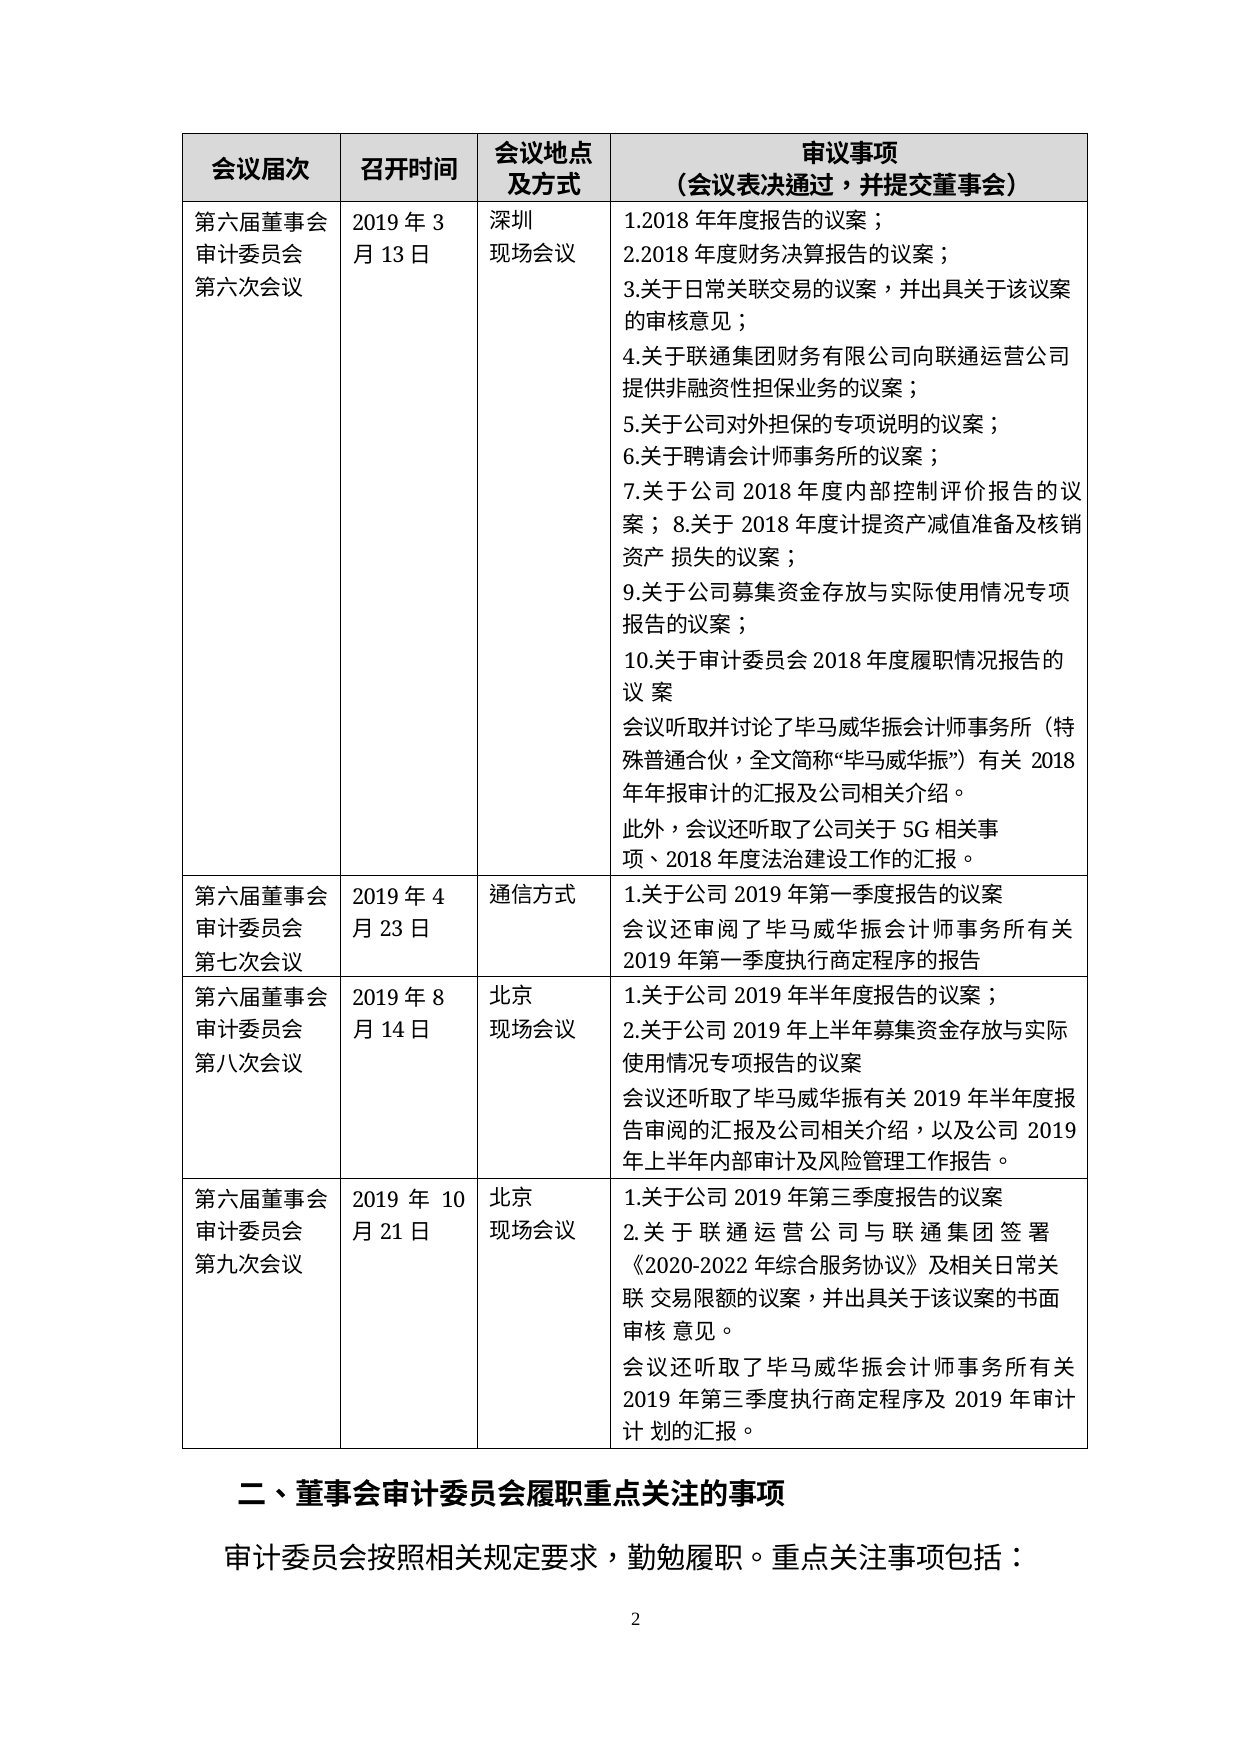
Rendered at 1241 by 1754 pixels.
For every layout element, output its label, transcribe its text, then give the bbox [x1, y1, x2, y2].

table_header 召开时间 [341, 134, 477, 201]
text 审计委员会按照相关规定要求，勤勉履职。重点关注事项包括： [223, 1539, 1088, 1575]
table_header 会议地点 及方式 [478, 134, 610, 201]
table_cell 2019 年 4 月 23 日 [341, 876, 477, 976]
table_cell 2019 年 3 月 13 日 [341, 202, 477, 875]
table_cell 北京 现场会议 [478, 1179, 610, 1447]
table_cell 第六届董事会 审计委员会 第七次会议 [183, 876, 340, 976]
table_cell 第六届董事会 审计委员会 第六次会议 [183, 202, 340, 875]
table_cell 1.关于公司 2019 年第三季度报告的议案 2. 关 于 联 通 运 营 公 司 与 联 通 集 团 签 署 《2020-2022 年综合服务协议》及相关日常关联 交易限额的议案，并出具关于该议案的书面审核 意见。 会议还听取了毕马威华振会计师事务所有关 2019 年第三季度执行商定程序及 2019 年审计计 划的汇报。 [611, 1179, 1087, 1447]
table_cell 1.关于公司 2019 年半年度报告的议案； 2.关于公司 2019 年上半年募集资金存放与实际 使用情况专项报告的议案 会议还听取了毕马威华振有关 2019 年半年度报 告审阅的汇报及公司相关介绍，以及公司 2019 年上半年内部审计及风险管理工作报告。 [611, 977, 1087, 1177]
text 二、董事会审计委员会履职重点关注的事项 [237, 1476, 1088, 1512]
table_cell 1.2018 年年度报告的议案； 2.2018 年度财务决算报告的议案； 3.关于日常关联交易的议案，并出具关于该议案 的审核意见； 4.关于联通集团财务有限公司向联通运营公司 提供非融资性担保业务的议案； 5.关于公司对外担保的专项说明的议案； 6.关于聘请会计师事务所的议案； 7.关于公司2018年度内部控制评价报告的议案； 8.关于 2018 年度计提资产减值准备及核销资产 损失的议案； 9.关于公司募集资金存放与实际使用情况专项 报告的议案； 10.关于审计委员会2018年度履职情况报告的议 案 会议听取并讨论了毕马威华振会计师事务所（特 殊普通合伙，全文简称“毕马威华振”）有关 2018 年年报审计的汇报及公司相关介绍。 此外，会议还听取了公司关于 5G 相关事项、2018 年度法治建设工作的汇报。 [611, 202, 1087, 875]
table_header 审议事项 （会议表决通过，并提交董事会） [611, 134, 1087, 201]
table_cell 深圳 现场会议 [478, 202, 610, 875]
table_cell 1.关于公司 2019 年第一季度报告的议案 会议还审阅了毕马威华振会计师事务所有关 2019 年第一季度执行商定程序的报告 [611, 876, 1087, 976]
table_cell 2019 年 8 月 14 日 [341, 977, 477, 1177]
table_cell 第六届董事会 审计委员会 第九次会议 [183, 1179, 340, 1447]
table_cell 2019 年 10 月 21 日 [341, 1179, 477, 1447]
table_cell 通信方式 [478, 876, 610, 976]
table_cell 北京 现场会议 [478, 977, 610, 1177]
table_header 会议届次 [183, 134, 340, 201]
table_cell 第六届董事会 审计委员会 第八次会议 [183, 977, 340, 1177]
